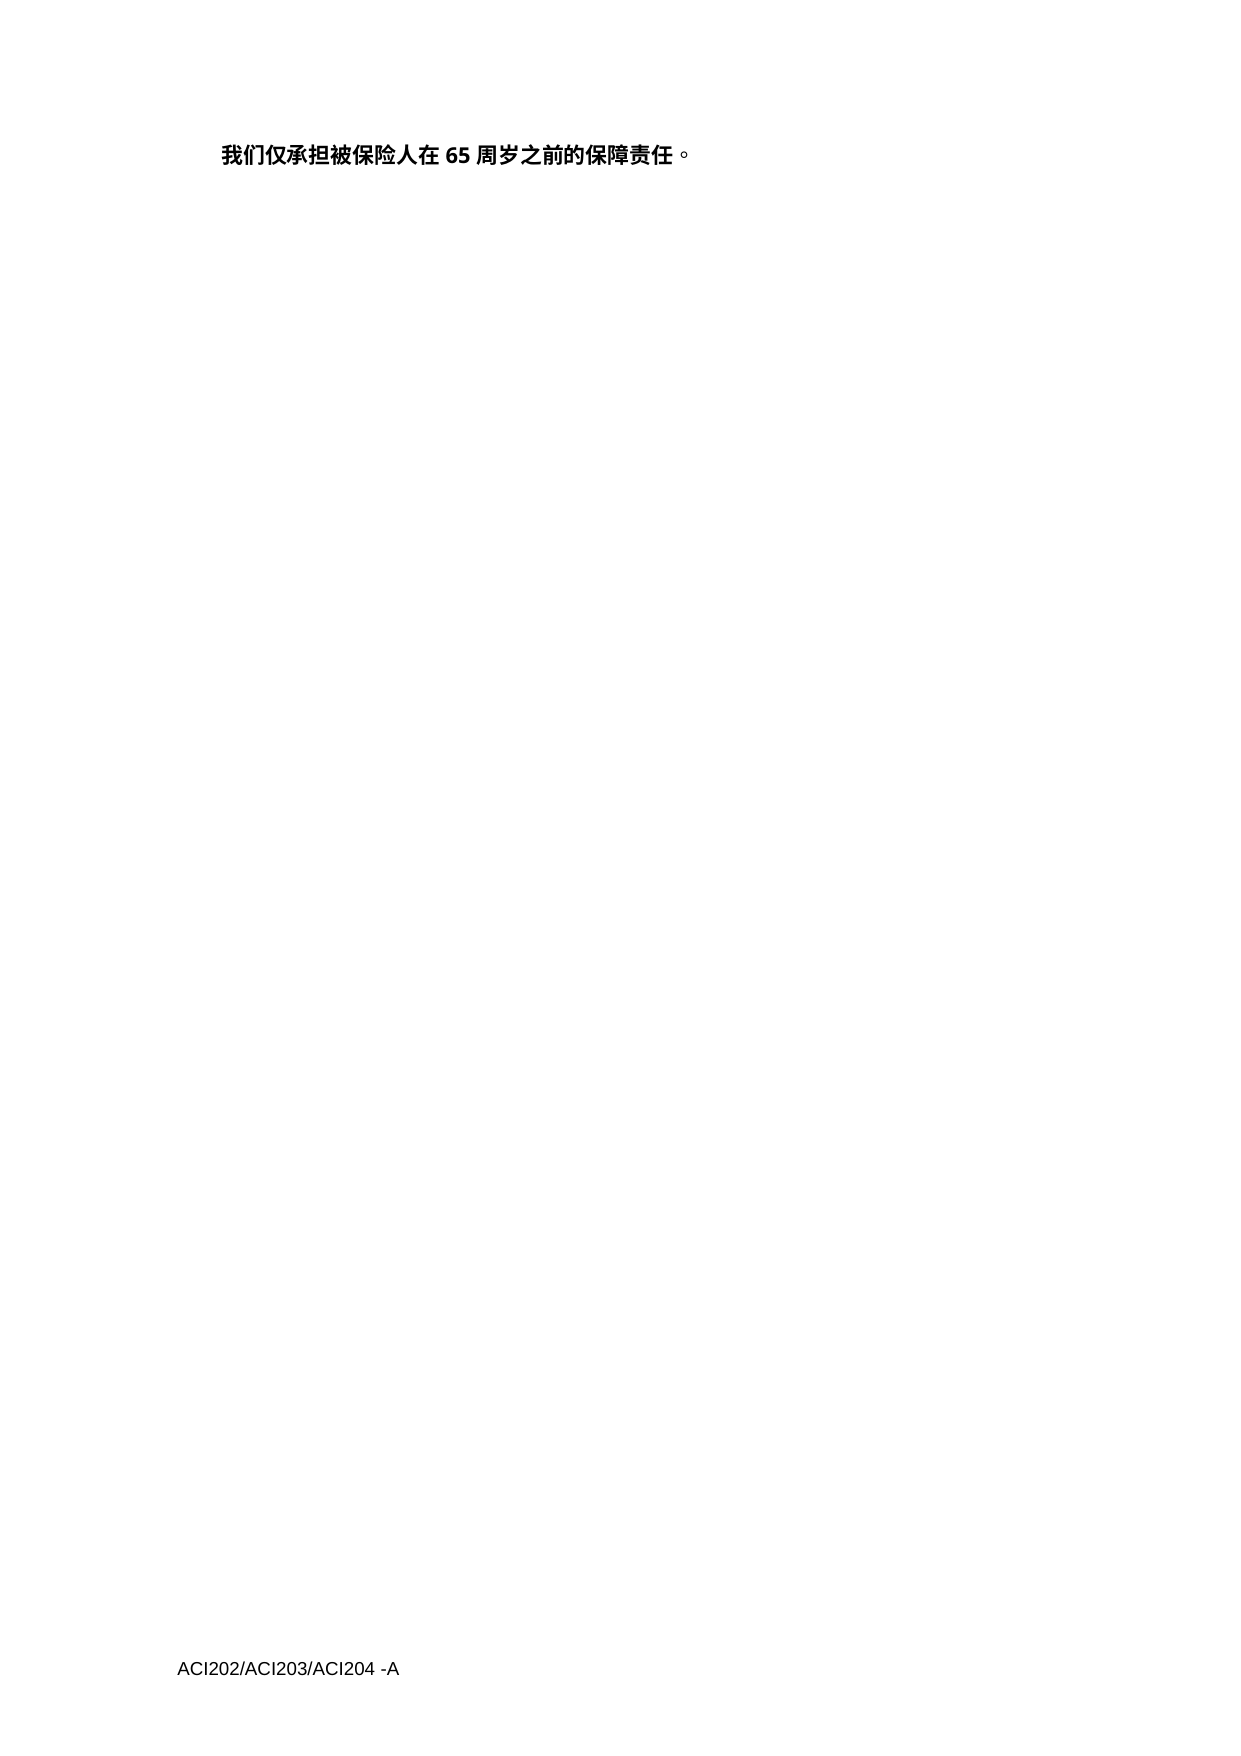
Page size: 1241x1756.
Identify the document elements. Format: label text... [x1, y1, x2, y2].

text 我们仅承担被保险人在 65 周岁之前的保障责任。 [221, 139, 1086, 169]
